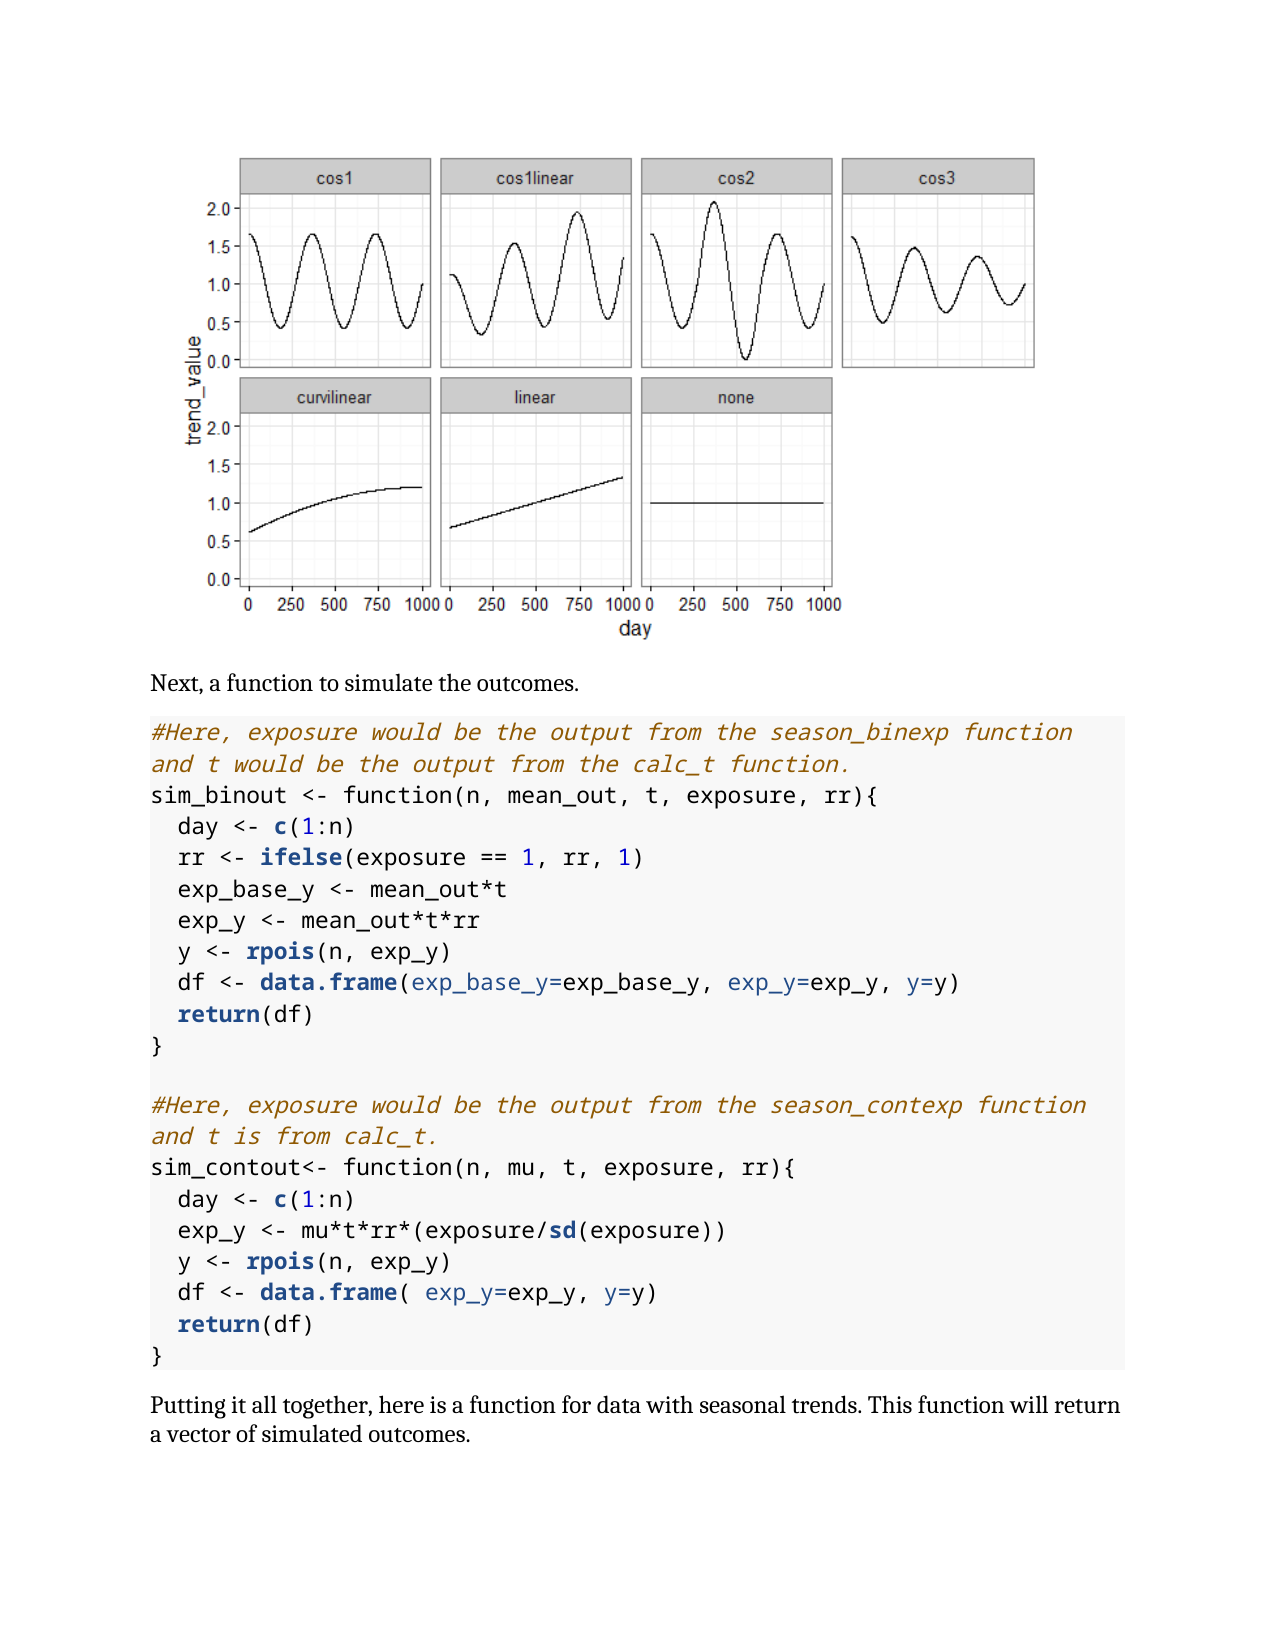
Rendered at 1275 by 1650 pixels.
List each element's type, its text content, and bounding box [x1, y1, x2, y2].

picture [168, 150, 1044, 650]
text Next, a function to simulate the outcomes. [150, 669, 1125, 697]
text #Here, exposure would be the output from the season_binexp function and t would be the output from the calc_t function. sim_binout <- function(n, mean_out, t, exposure, rr){ day <- c(1:n) rr <- ifelse(exposure == 1, rr, 1) exp_base_y <- mean_out*t exp_y <- mean_out*t*rr y <- rpois(n, exp_y) df <- data.frame(exp_base_y=exp_base_y, exp_y=exp_y, y=y) return(df) } #Here, exposure would be the output from the season_contexp function and t is from calc_t. sim_contout<- function(n, mu, t, exposure, rr){ day <- c(1:n) exp_y <- mu*t*rr*(exposure/sd(exposure)) y <- rpois(n, exp_y) df <- data.frame( exp_y=exp_y, y=y) return(df) } [150, 716, 1125, 1370]
text Putting it all together, here is a function for data with seasonal trends. This function will return a vector of simulated outcomes. [150, 1391, 1125, 1448]
